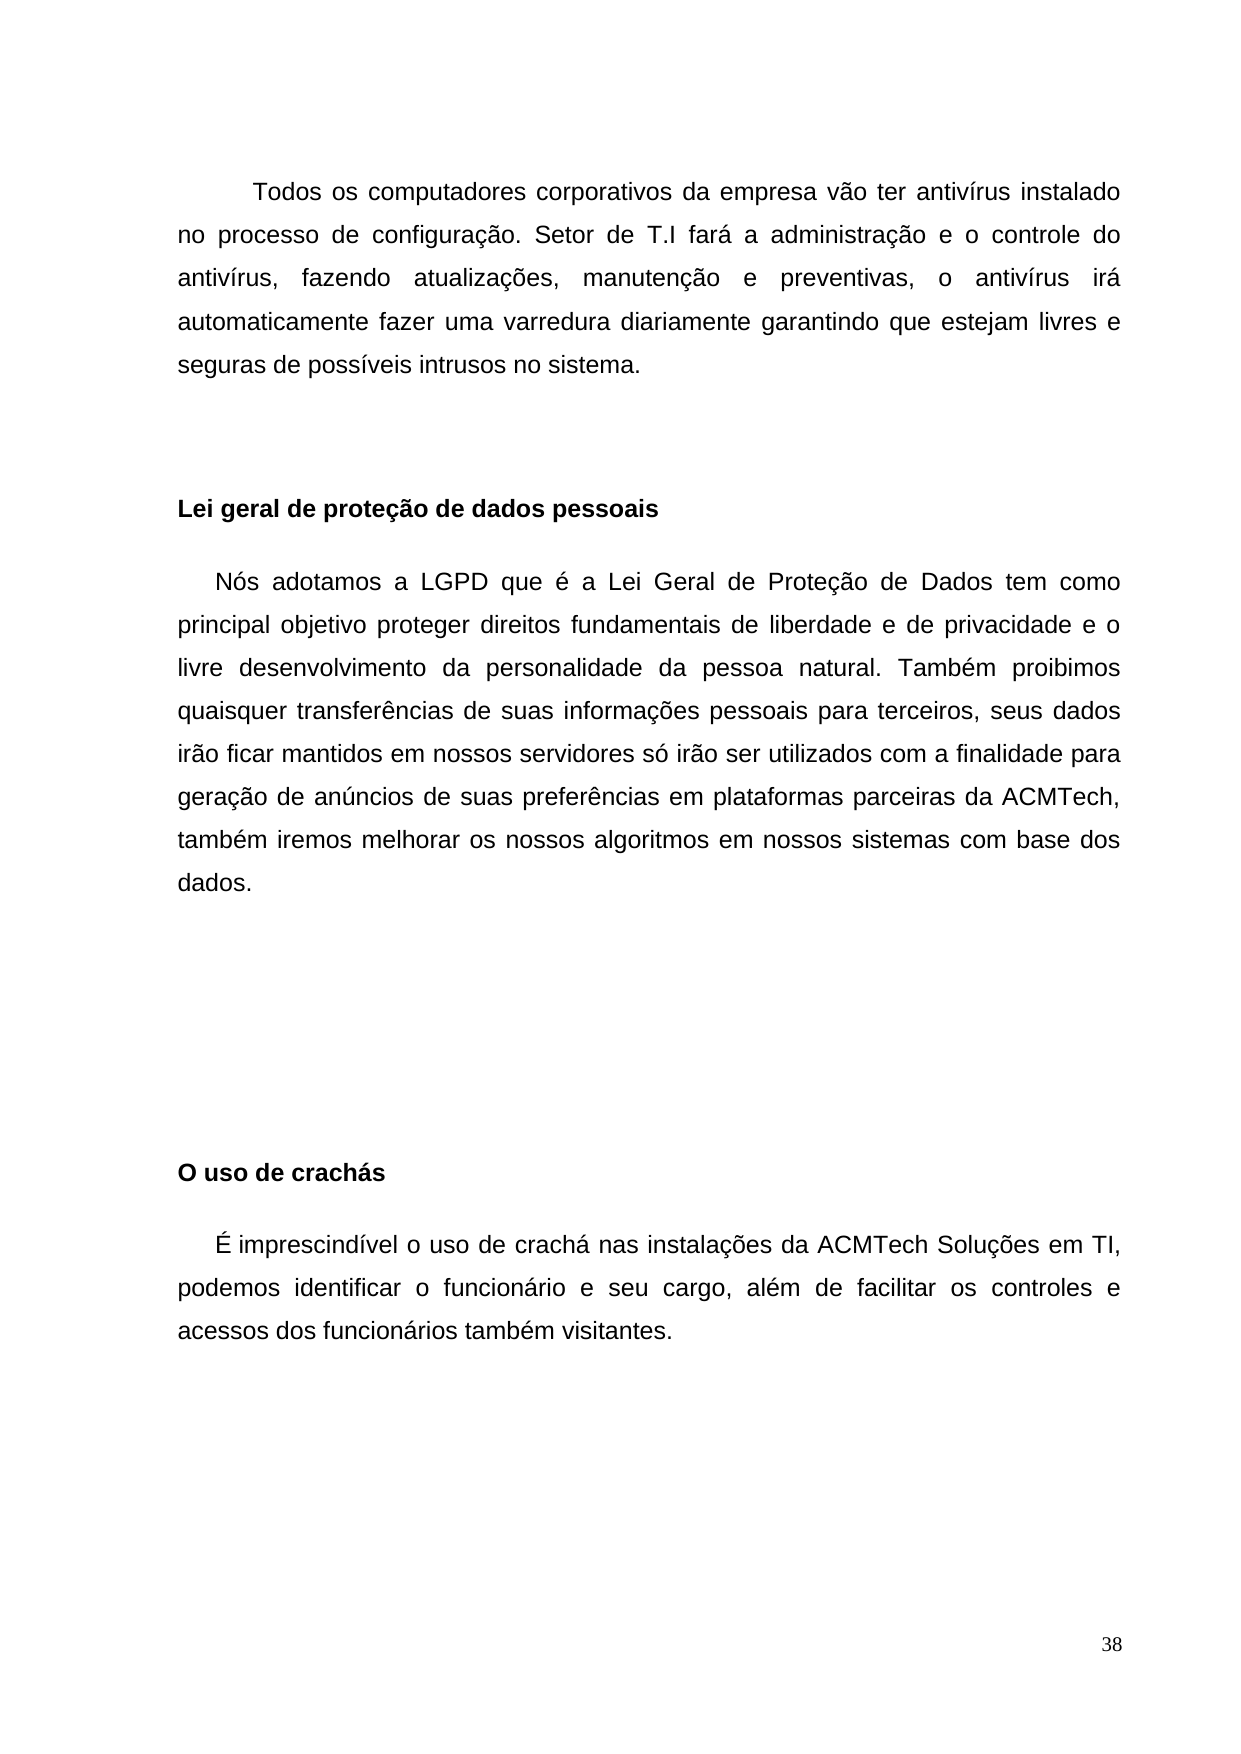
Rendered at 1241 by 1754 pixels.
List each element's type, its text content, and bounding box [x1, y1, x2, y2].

text O uso de crachás [177, 1158, 1122, 1186]
text Nós adotamos a LGPD que é a Lei Geral de Proteção de Dados tem como principal objetivo proteger direitos fundamentais de liberdade e de privacidade e o livre desenvolvimento da personalidade da pessoa natural. Também proibimos quaisquer transferências de suas informações pessoais para terceiros, seus dados irão ficar mantidos em nossos servidores só irão ser utilizados com a finalidade para geração de anúncios de suas preferências em plataformas parceiras da ACMTech, também iremos melhorar os nossos algoritmos em nossos sistemas com base dos dados. [177, 567, 1122, 897]
text Lei geral de proteção de dados pessoais [177, 494, 1122, 523]
text É imprescindível o uso de crachá nas instalações da ACMTech Soluções em TI, podemos identificar o funcionário e seu cargo, além de facilitar os controles e acessos dos funcionários também visitantes. [177, 1230, 1122, 1345]
text Todos os computadores corporativos da empresa vão ter antivírus instalado no processo de configuração. Setor de T.I fará a administração e o controle do antivírus, fazendo atualizações, manutenção e preventivas, o antivírus irá automaticamente fazer uma varredura diariamente garantindo que estejam livres e seguras de possíveis intrusos no sistema. [177, 177, 1122, 378]
